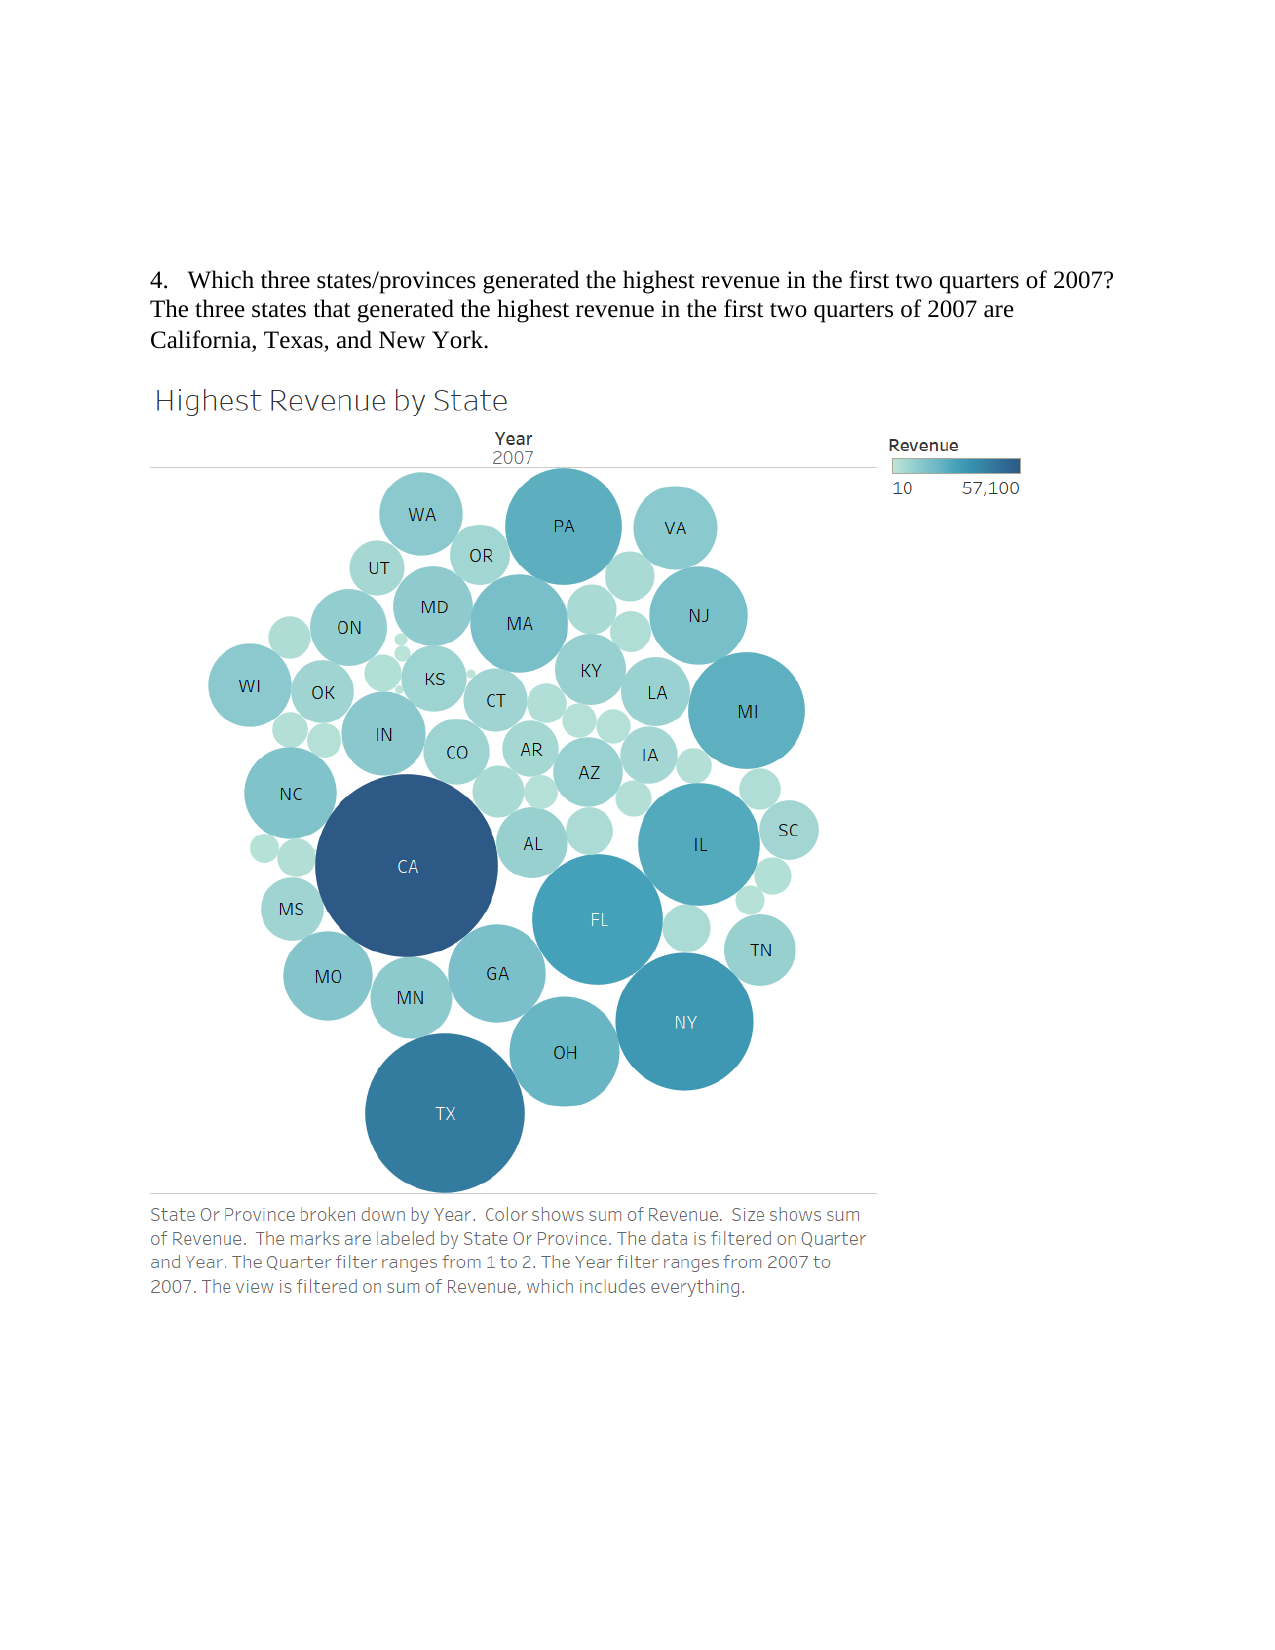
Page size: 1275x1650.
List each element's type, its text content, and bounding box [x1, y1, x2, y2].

picture [150, 372, 1024, 1299]
list Which three states/provinces generated the highest revenue in the first two quarters of 2007? [150, 265, 1125, 294]
text The three states that generated the highest revenue in the first two quarters of 2007 are California, Texas, and New York. [150, 294, 1125, 353]
